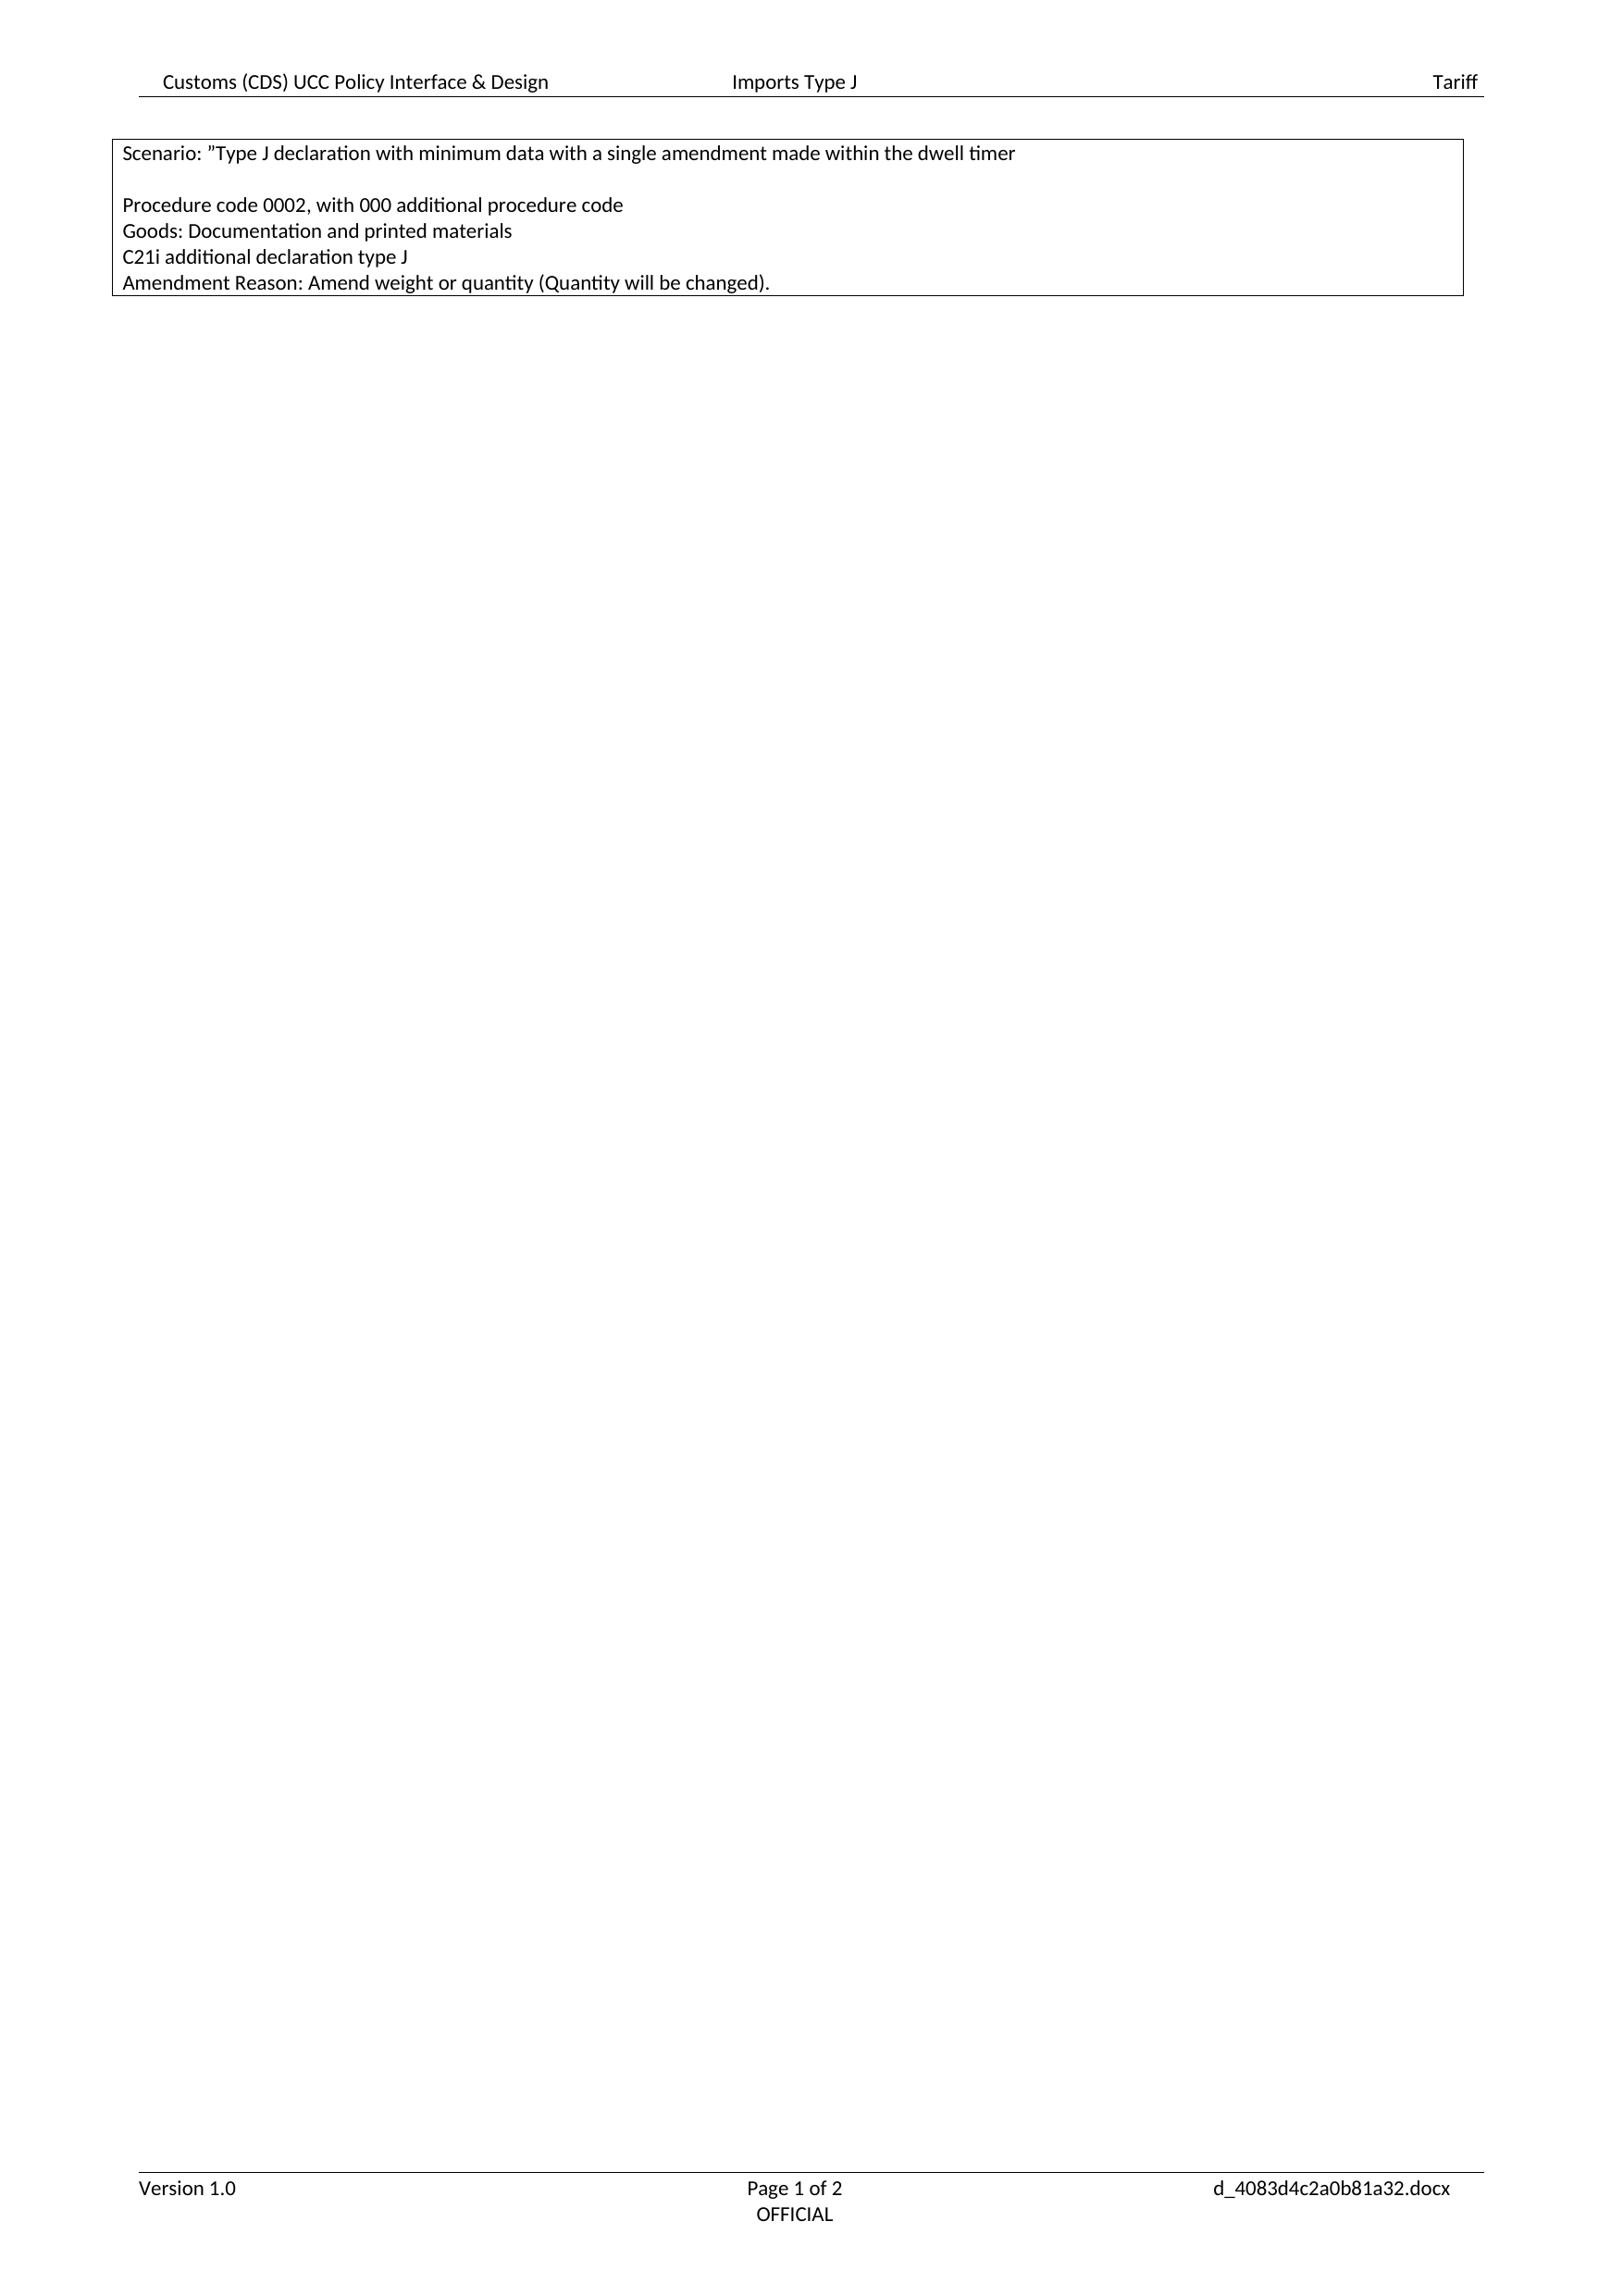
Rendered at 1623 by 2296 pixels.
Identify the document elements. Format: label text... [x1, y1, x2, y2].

table_header Scenario: ”Type J declaration with minimum data with a single amendment made within the dwell timer Procedure code 0002, with 000 additional procedure code Goods: Documentation and printed materials C21i additional declaration type J Amendment Reason: Amend weight or quantity (Quantity will be changed). [113, 140, 1463, 295]
